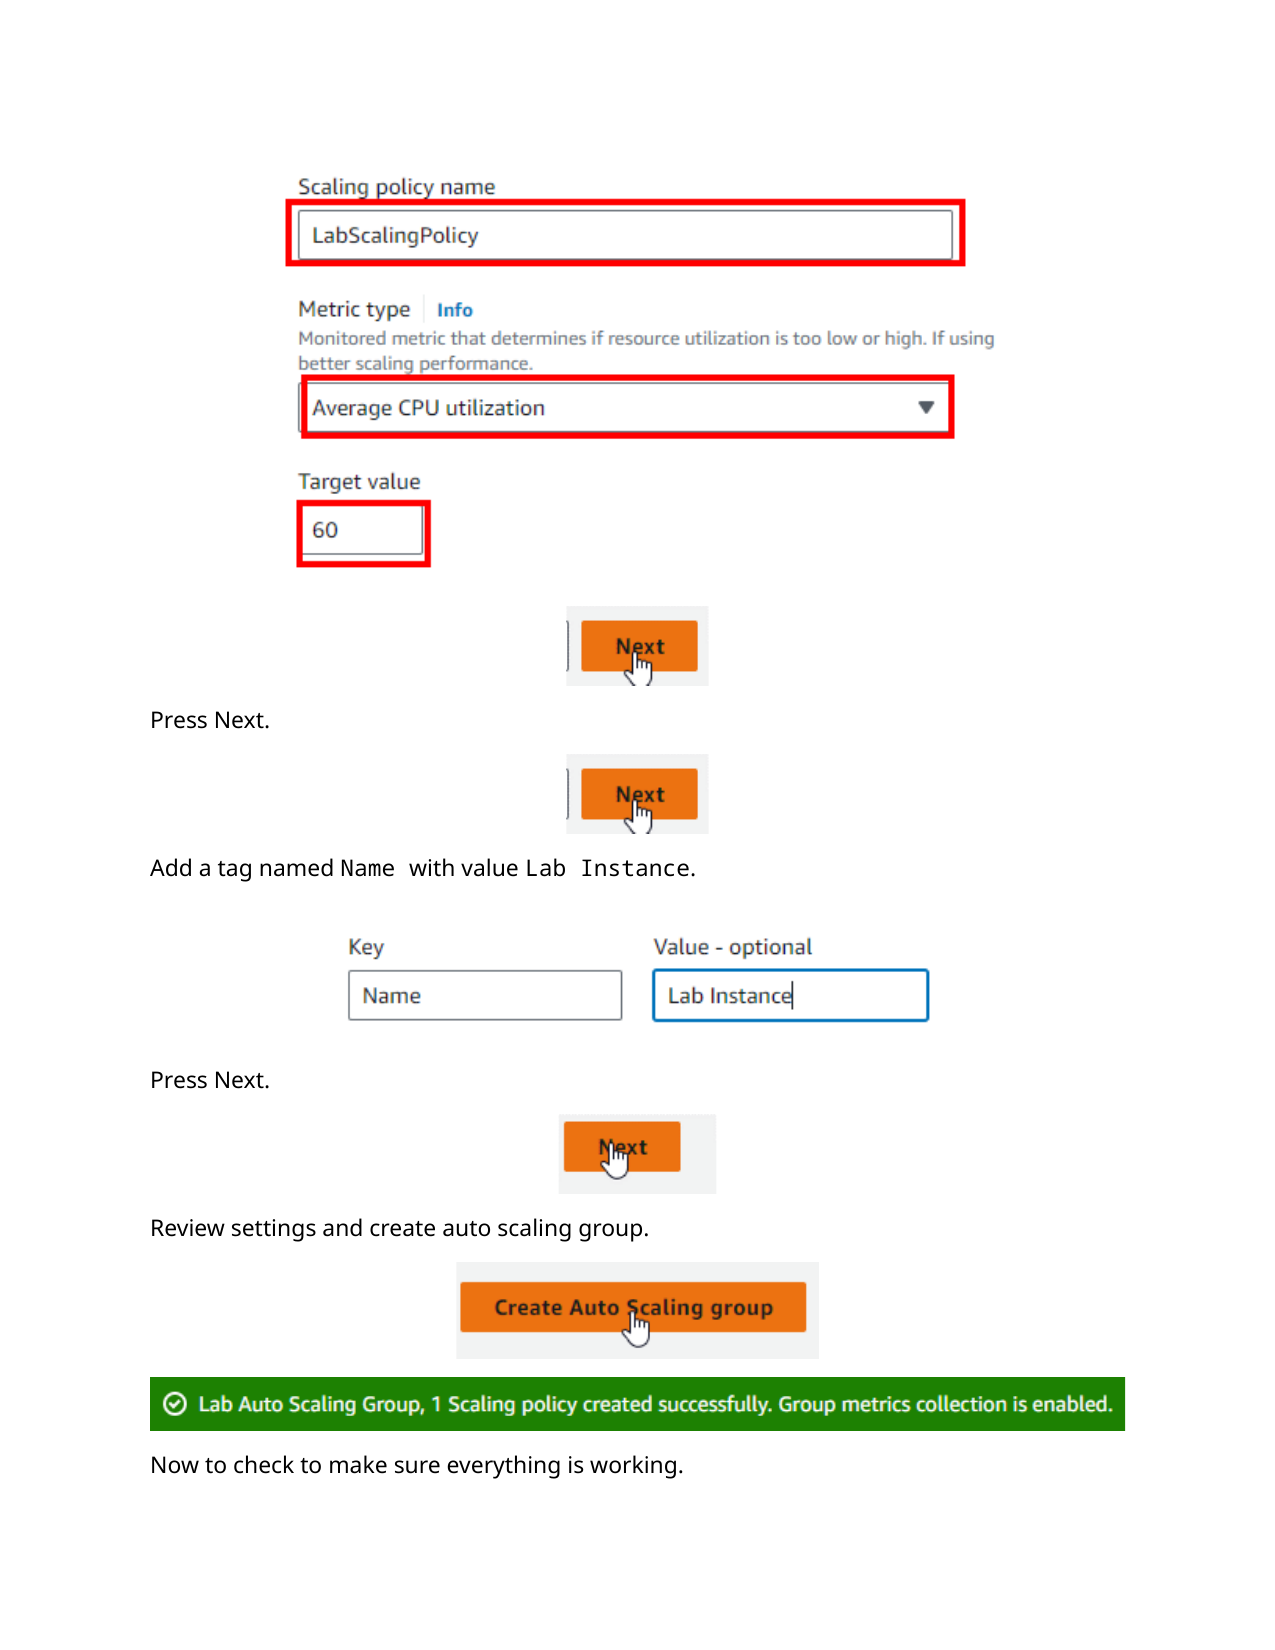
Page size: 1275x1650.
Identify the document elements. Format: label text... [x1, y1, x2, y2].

picture [566, 606, 709, 686]
picture [456, 1262, 819, 1359]
picture [278, 150, 997, 588]
text Review settings and create auto scaling group. [150, 1212, 1125, 1244]
picture [566, 754, 709, 834]
picture [558, 1114, 717, 1194]
picture [150, 1377, 1125, 1431]
text Add a tag named Name with value Lab Instance. [150, 852, 1125, 883]
picture [325, 902, 950, 1046]
text Press Next. [150, 1064, 1125, 1096]
text Press Next. [150, 704, 1125, 736]
text Now to check to make sure everything is working. [150, 1449, 1125, 1481]
